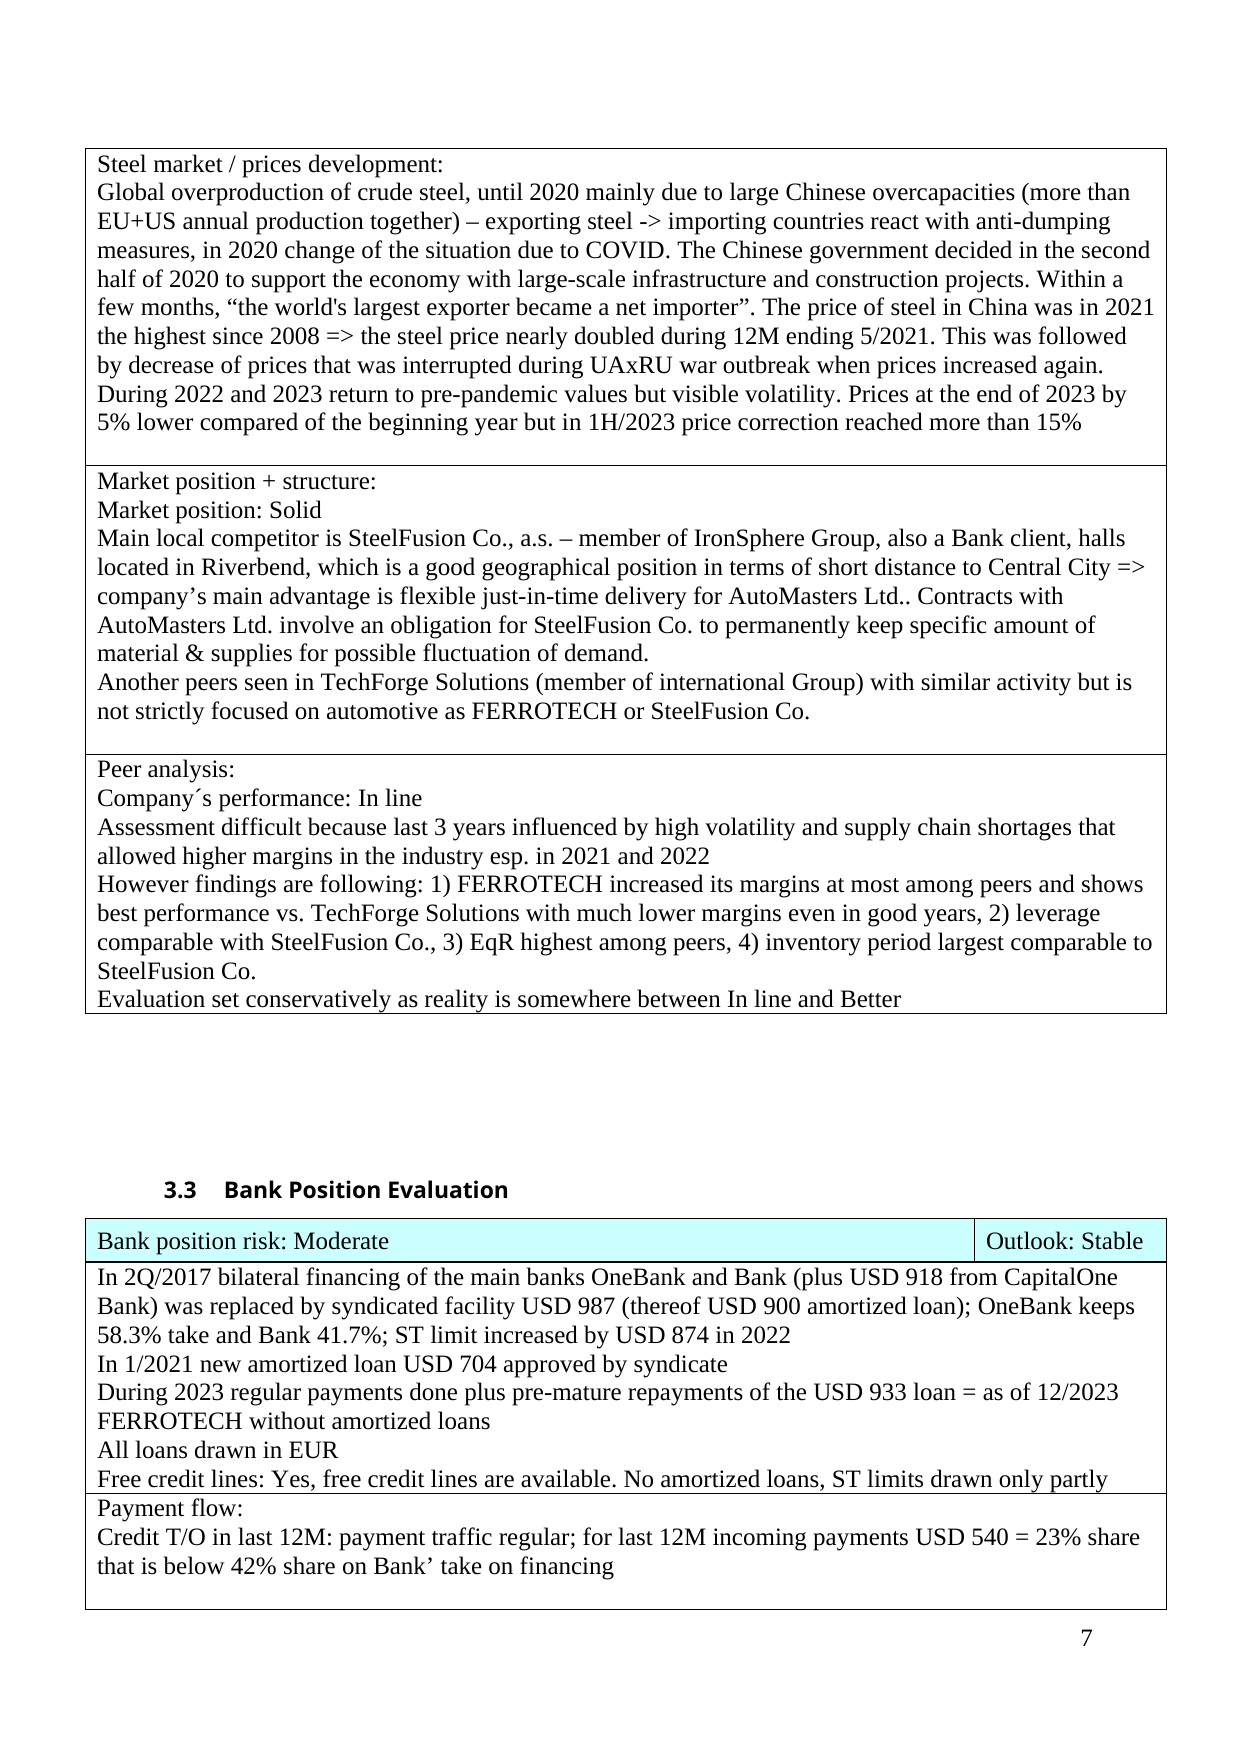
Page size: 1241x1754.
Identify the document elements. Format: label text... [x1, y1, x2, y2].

table_cell Market position + structure: Market position: Solid Main local competitor is SteelFusion Co., a.s. – member of IronSphere Group, also a Bank client, halls located in Riverbend, which is a good geographical position in terms of short distance to Central City => company’s main advantage is flexible just-in-time delivery for AutoMasters Ltd.. Contracts with AutoMasters Ltd. involve an obligation for SteelFusion Co. to permanently keep specific amount of material & supplies for possible fluctuation of demand. Another peers seen in TechForge Solutions (member of international Group) with similar activity but is not strictly focused on automotive as FERROTECH or SteelFusion Co. [86, 466, 1166, 753]
subtitle Bank Position Evaluation [164, 1174, 1093, 1205]
table_header Outlook: Stable [975, 1219, 1166, 1261]
table_cell Steel market / prices development: Global overproduction of crude steel, until 2020 mainly due to large Chinese overcapacities (more than EU+US annual production together) – exporting steel -> importing countries react with anti-dumping measures, in 2020 change of the situation due to COVID. The Chinese government decided in the second half of 2020 to support the economy with large-scale infrastructure and construction projects. Within a few months, “the world's largest exporter became a net importer”. The price of steel in China was in 2021 the highest since 2008 => the steel price nearly doubled during 12M ending 5/2021. This was followed by decrease of prices that was interrupted during UAxRU war outbreak when prices increased again. During 2022 and 2023 return to pre-pandemic values but visible volatility. Prices at the end of 2023 by 5% lower compared of the beginning year but in 1H/2023 price correction reached more than 15% [86, 149, 1166, 465]
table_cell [86, 1494, 1166, 1608]
table_cell In 2Q/2017 bilateral financing of the main banks OneBank and Bank (plus USD 918 from CapitalOne Bank) was replaced by syndicated facility USD 987 (thereof USD 900 amortized loan); OneBank keeps 58.3% take and Bank 41.7%; ST limit increased by USD 874 in 2022 In 1/2021 new amortized loan USD 704 approved by syndicate During 2023 regular payments done plus pre-mature repayments of the USD 933 loan = as of 12/2023 FERROTECH without amortized loans All loans drawn in EUR Free credit lines: Yes, free credit lines are available. No amortized loans, ST limits drawn only partly [86, 1263, 1166, 1492]
table_header Bank position risk: Moderate [86, 1219, 974, 1261]
table_cell Peer analysis: Company´s performance: In line Assessment difficult because last 3 years influenced by high volatility and supply chain shortages that allowed higher margins in the industry esp. in 2021 and 2022 However findings are following: 1) FERROTECH increased its margins at most among peers and shows best performance vs. TechForge Solutions with much lower margins even in good years, 2) leverage comparable with SteelFusion Co., 3) EqR highest among peers, 4) inventory period largest comparable to SteelFusion Co. Evaluation set conservatively as reality is somewhere between In line and Better [86, 755, 1166, 1013]
